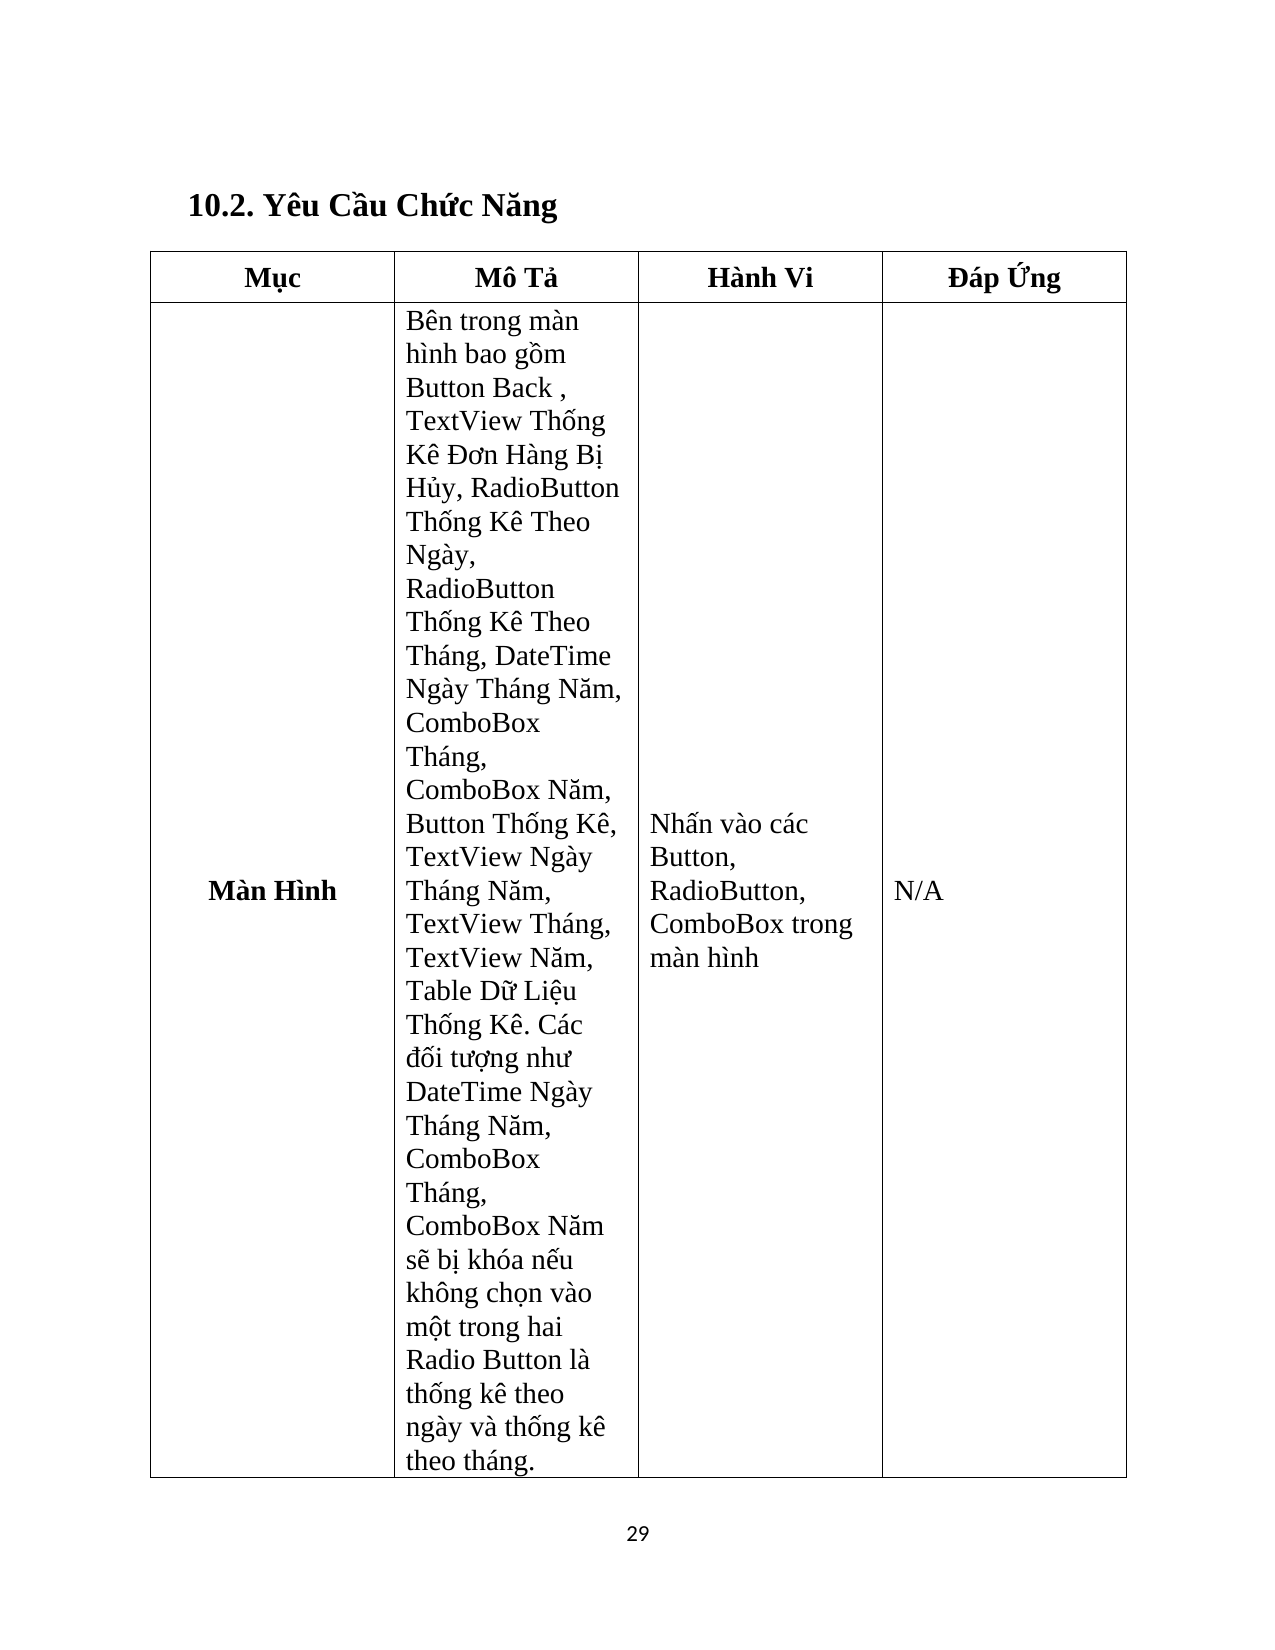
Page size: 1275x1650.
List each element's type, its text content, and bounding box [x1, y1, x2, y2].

table_cell Bên trong màn hình bao gồm Button Back , TextView Thống Kê Đơn Hàng Bị Hủy, RadioButton Thống Kê Theo Ngày, RadioButton Thống Kê Theo Tháng, DateTime Ngày Tháng Năm, ComboBox Tháng, ComboBox Năm, Button Thống Kê, TextView Ngày Tháng Năm, TextView Tháng, TextView Năm, Table Dữ Liệu Thống Kê. Các đối tượng như DateTime Ngày Tháng Năm, ComboBox Tháng, ComboBox Năm sẽ bị khóa nếu không chọn vào một trong hai Radio Button là thống kê theo ngày và thống kê theo tháng. [395, 303, 638, 1477]
table_cell Nhấn vào các Button, RadioButton, ComboBox trong màn hình [639, 303, 882, 1477]
table_header Mô Tả [395, 252, 638, 302]
table_header Mục [151, 252, 394, 302]
table_header Hành Vi [639, 252, 882, 302]
list Yêu Cầu Chức Năng [187, 186, 1125, 224]
table_cell Màn Hình [151, 303, 394, 1477]
table_cell N/A [883, 303, 1126, 1477]
table_header Đáp Ứng [883, 252, 1126, 302]
